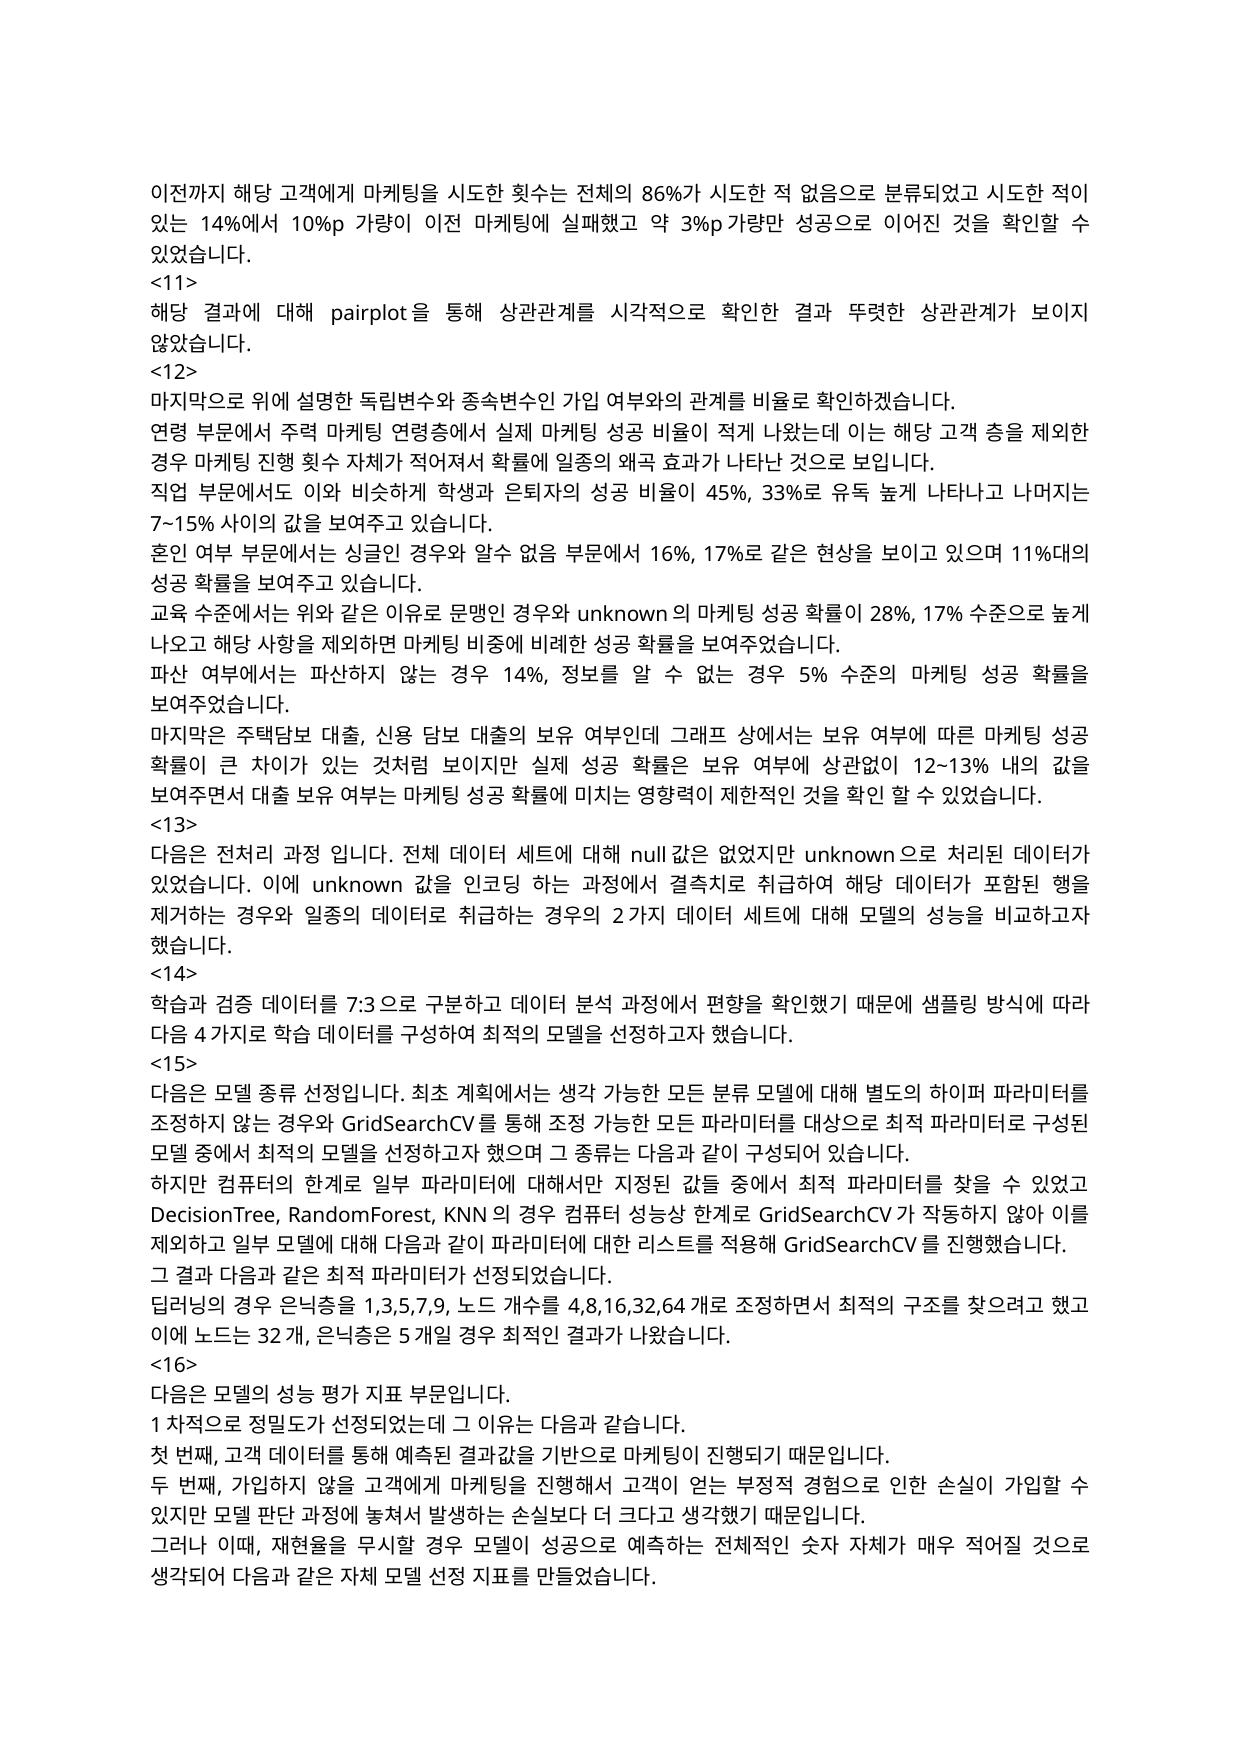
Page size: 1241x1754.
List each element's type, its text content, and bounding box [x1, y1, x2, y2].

text 첫 번째, 고객 데이터를 통해 예측된 결과값을 기반으로 마케팅이 진행되기 때문입니다. [150, 1439, 1090, 1469]
text 해당 결과에 대해 pairplot을 통해 상관관계를 시각적으로 확인한 결과 뚜렷한 상관관계가 보이지 않았습니다. [150, 297, 1090, 357]
text 1차적으로 정밀도가 선정되었는데 그 이유는 다음과 같습니다. [150, 1408, 1090, 1439]
text 다음은 모델 종류 선정입니다. 최초 계획에서는 생각 가능한 모든 분류 모델에 대해 별도의 하이퍼 파라미터를 조정하지 않는 경우와 GridSearchCV를 통해 조정 가능한 모든 파라미터를 대상으로 최적 파라미터로 구성된 모델 중에서 최적의 모델을 선정하고자 했으며 그 종류는 다음과 같이 구성되어 있습니다. [150, 1077, 1090, 1168]
text 그 결과 다음과 같은 최적 파라미터가 선정되었습니다. [150, 1259, 1090, 1289]
text <12> [150, 357, 1090, 386]
text 다음은 전처리 과정 입니다. 전체 데이터 세트에 대해 null값은 없었지만 unknown으로 처리된 데이터가 있었습니다. 이에 unknown 값을 인코딩 하는 과정에서 결측치로 취급하여 해당 데이터가 포함된 행을 제거하는 경우와 일종의 데이터로 취급하는 경우의 2가지 데이터 세트에 대해 모델의 성능을 비교하고자 했습니다. [150, 838, 1090, 959]
text 학습과 검증 데이터를 7:3으로 구분하고 데이터 분석 과정에서 편향을 확인했기 때문에 샘플링 방식에 따라 다음 4가지로 학습 데이터를 구성하여 최적의 모델을 선정하고자 했습니다. [150, 988, 1090, 1049]
text 하지만 컴퓨터의 한계로 일부 파라미터에 대해서만 지정된 값들 중에서 최적 파라미터를 찾을 수 있었고 DecisionTree, RandomForest, KNN의 경우 컴퓨터 성능상 한계로 GridSearchCV가 작동하지 않아 이를 제외하고 일부 모델에 대해 다음과 같이 파라미터에 대한 리스트를 적용해 GridSearchCV를 진행했습니다. [150, 1168, 1090, 1259]
text <15> [150, 1049, 1090, 1077]
text 마지막은 주택담보 대출, 신용 담보 대출의 보유 여부인데 그래프 상에서는 보유 여부에 따른 마케팅 성공 확률이 큰 차이가 있는 것처럼 보이지만 실제 성공 확률은 보유 여부에 상관없이 12~13% 내의 값을 보여주면서 대출 보유 여부는 마케팅 성공 확률에 미치는 영향력이 제한적인 것을 확인 할 수 있었습니다. [150, 719, 1090, 810]
text 파산 여부에서는 파산하지 않는 경우 14%, 정보를 알 수 없는 경우 5% 수준의 마케팅 성공 확률을 보여주었습니다. [150, 658, 1090, 719]
text 다음은 모델의 성능 평가 지표 부문입니다. [150, 1378, 1090, 1408]
text 교육 수준에서는 위와 같은 이유로 문맹인 경우와 unknown의 마케팅 성공 확률이 28%, 17% 수준으로 높게 나오고 해당 사항을 제외하면 마케팅 비중에 비례한 성공 확률을 보여주었습니다. [150, 598, 1090, 658]
text 그러나 이때, 재현율을 무시할 경우 모델이 성공으로 예측하는 전체적인 숫자 자체가 매우 적어질 것으로 생각되어 다음과 같은 자체 모델 선정 지표를 만들었습니다. [150, 1530, 1090, 1590]
text <13> [150, 810, 1090, 838]
text 마지막으로 위에 설명한 독립변수와 종속변수인 가입 여부와의 관계를 비율로 확인하겠습니다. [150, 386, 1090, 416]
text 이전까지 해당 고객에게 마케팅을 시도한 횟수는 전체의 86%가 시도한 적 없음으로 분류되었고 시도한 적이 있는 14%에서 10%p 가량이 이전 마케팅에 실패했고 약 3%p가량만 성공으로 이어진 것을 확인할 수 있었습니다. [150, 177, 1090, 268]
text 연령 부문에서 주력 마케팅 연령층에서 실제 마케팅 성공 비율이 적게 나왔는데 이는 해당 고객 층을 제외한 경우 마케팅 진행 횟수 자체가 적어져서 확률에 일종의 왜곡 효과가 나타난 것으로 보입니다. [150, 416, 1090, 476]
text <14> [150, 959, 1090, 988]
text 직업 부문에서도 이와 비슷하게 학생과 은퇴자의 성공 비율이 45%, 33%로 유독 높게 나타나고 나머지는 7~15% 사이의 값을 보여주고 있습니다. [150, 476, 1090, 537]
text 두 번째, 가입하지 않을 고객에게 마케팅을 진행해서 고객이 얻는 부정적 경험으로 인한 손실이 가입할 수 있지만 모델 판단 과정에 놓쳐서 발생하는 손실보다 더 크다고 생각했기 때문입니다. [150, 1469, 1090, 1530]
text <16> [150, 1350, 1090, 1378]
text 혼인 여부 부문에서는 싱글인 경우와 알수 없음 부문에서 16%, 17%로 같은 현상을 보이고 있으며 11%대의 성공 확률을 보여주고 있습니다. [150, 537, 1090, 598]
text 딥러닝의 경우 은닉층을 1,3,5,7,9, 노드 개수를 4,8,16,32,64개로 조정하면서 최적의 구조를 찾으려고 했고 이에 노드는 32개, 은닉층은 5개일 경우 최적인 결과가 나왔습니다. [150, 1289, 1090, 1350]
text <11> [150, 268, 1090, 297]
